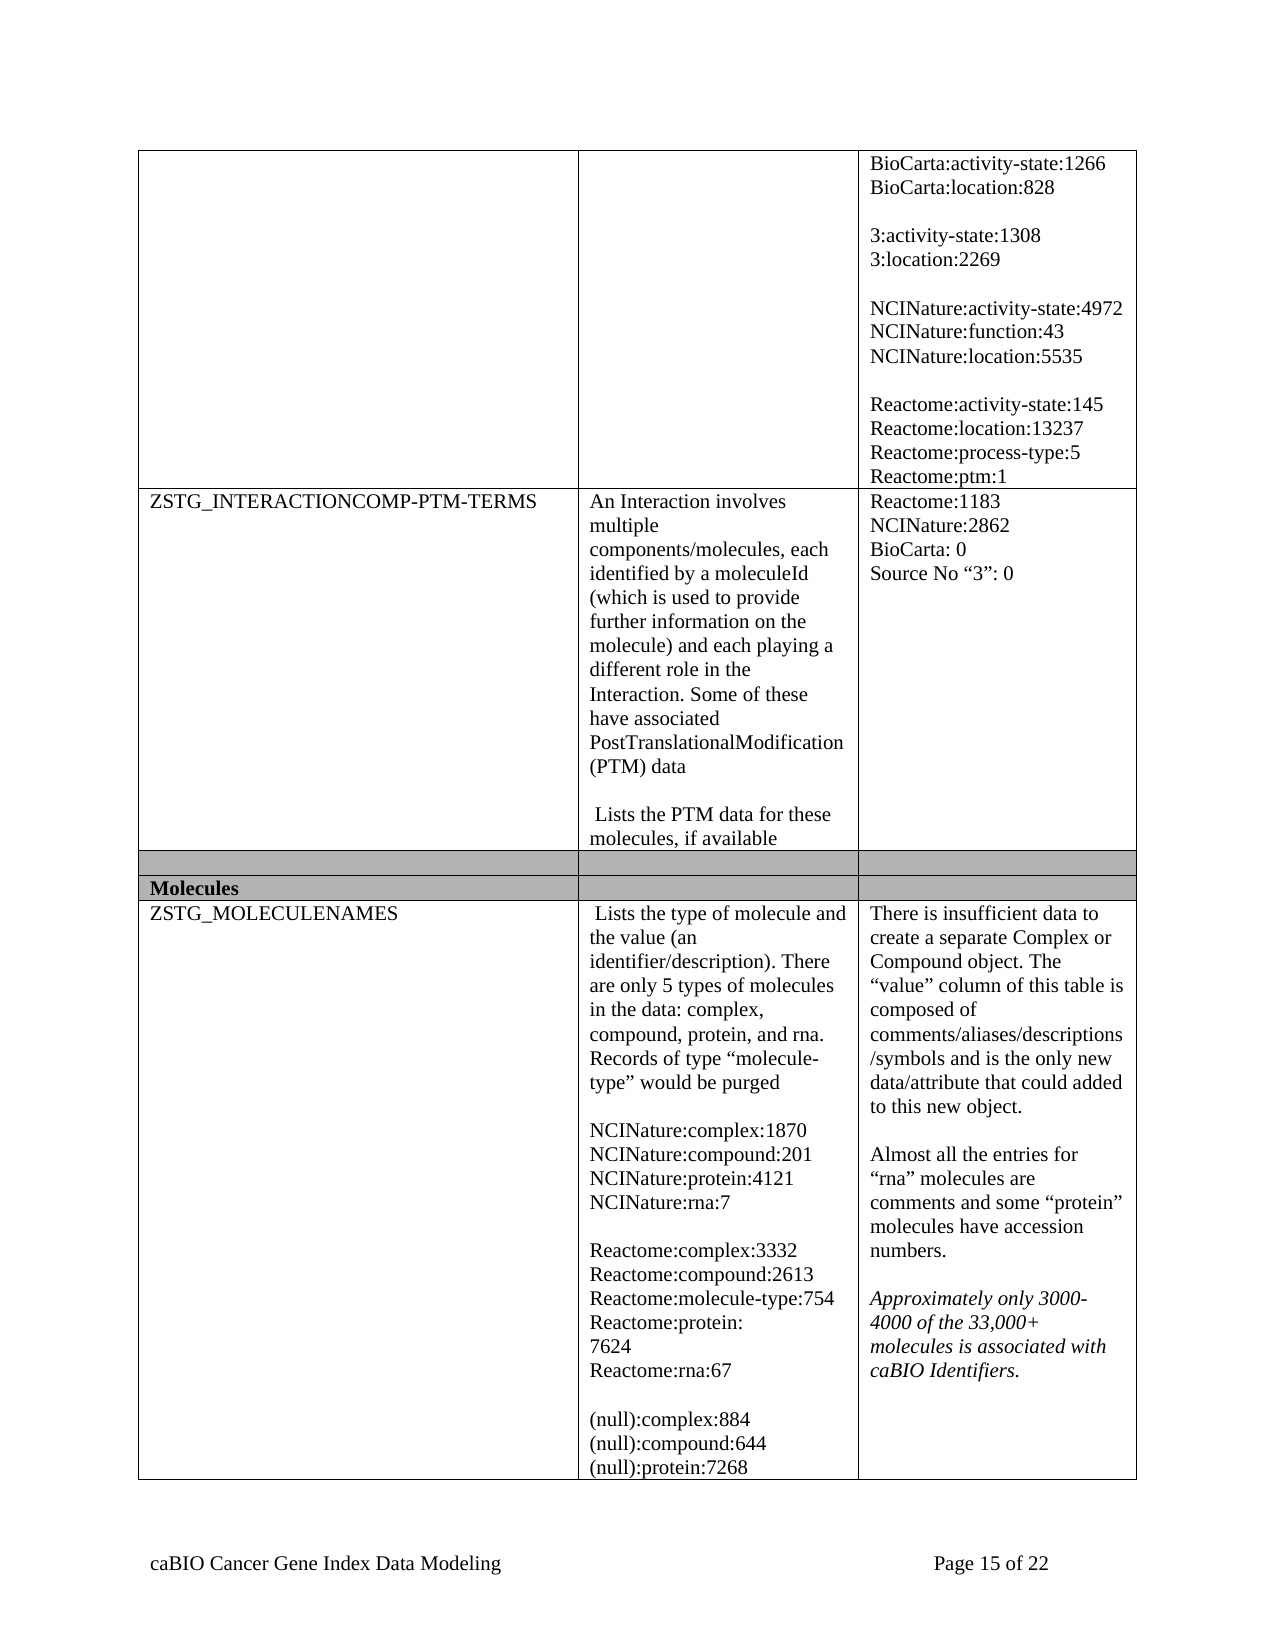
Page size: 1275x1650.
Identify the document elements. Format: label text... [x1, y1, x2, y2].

table_cell [139, 851, 578, 875]
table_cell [859, 151, 1136, 488]
table_cell Molecules [139, 876, 578, 900]
table_cell An Interaction involves multiple components/molecules, each identified by a moleculeId (which is used to provide further information on the molecule) and each playing a different role in the Interaction. Some of these have associated PostTranslationalModification (PTM) data Lists the PTM data for these molecules, if available [579, 489, 858, 850]
table_cell [579, 851, 858, 875]
table_cell [859, 876, 1136, 900]
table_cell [579, 151, 858, 488]
table_cell [579, 876, 858, 900]
table_cell [859, 851, 1136, 875]
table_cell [139, 151, 578, 488]
table_cell ZSTG_MOLECULENAMES [139, 901, 578, 1479]
table_cell ZSTG_INTERACTIONCOMP-PTM-TERMS [139, 489, 578, 850]
table_cell Reactome:1183 NCINature:2862 BioCarta: 0 Source No “3”: 0 [859, 489, 1136, 850]
